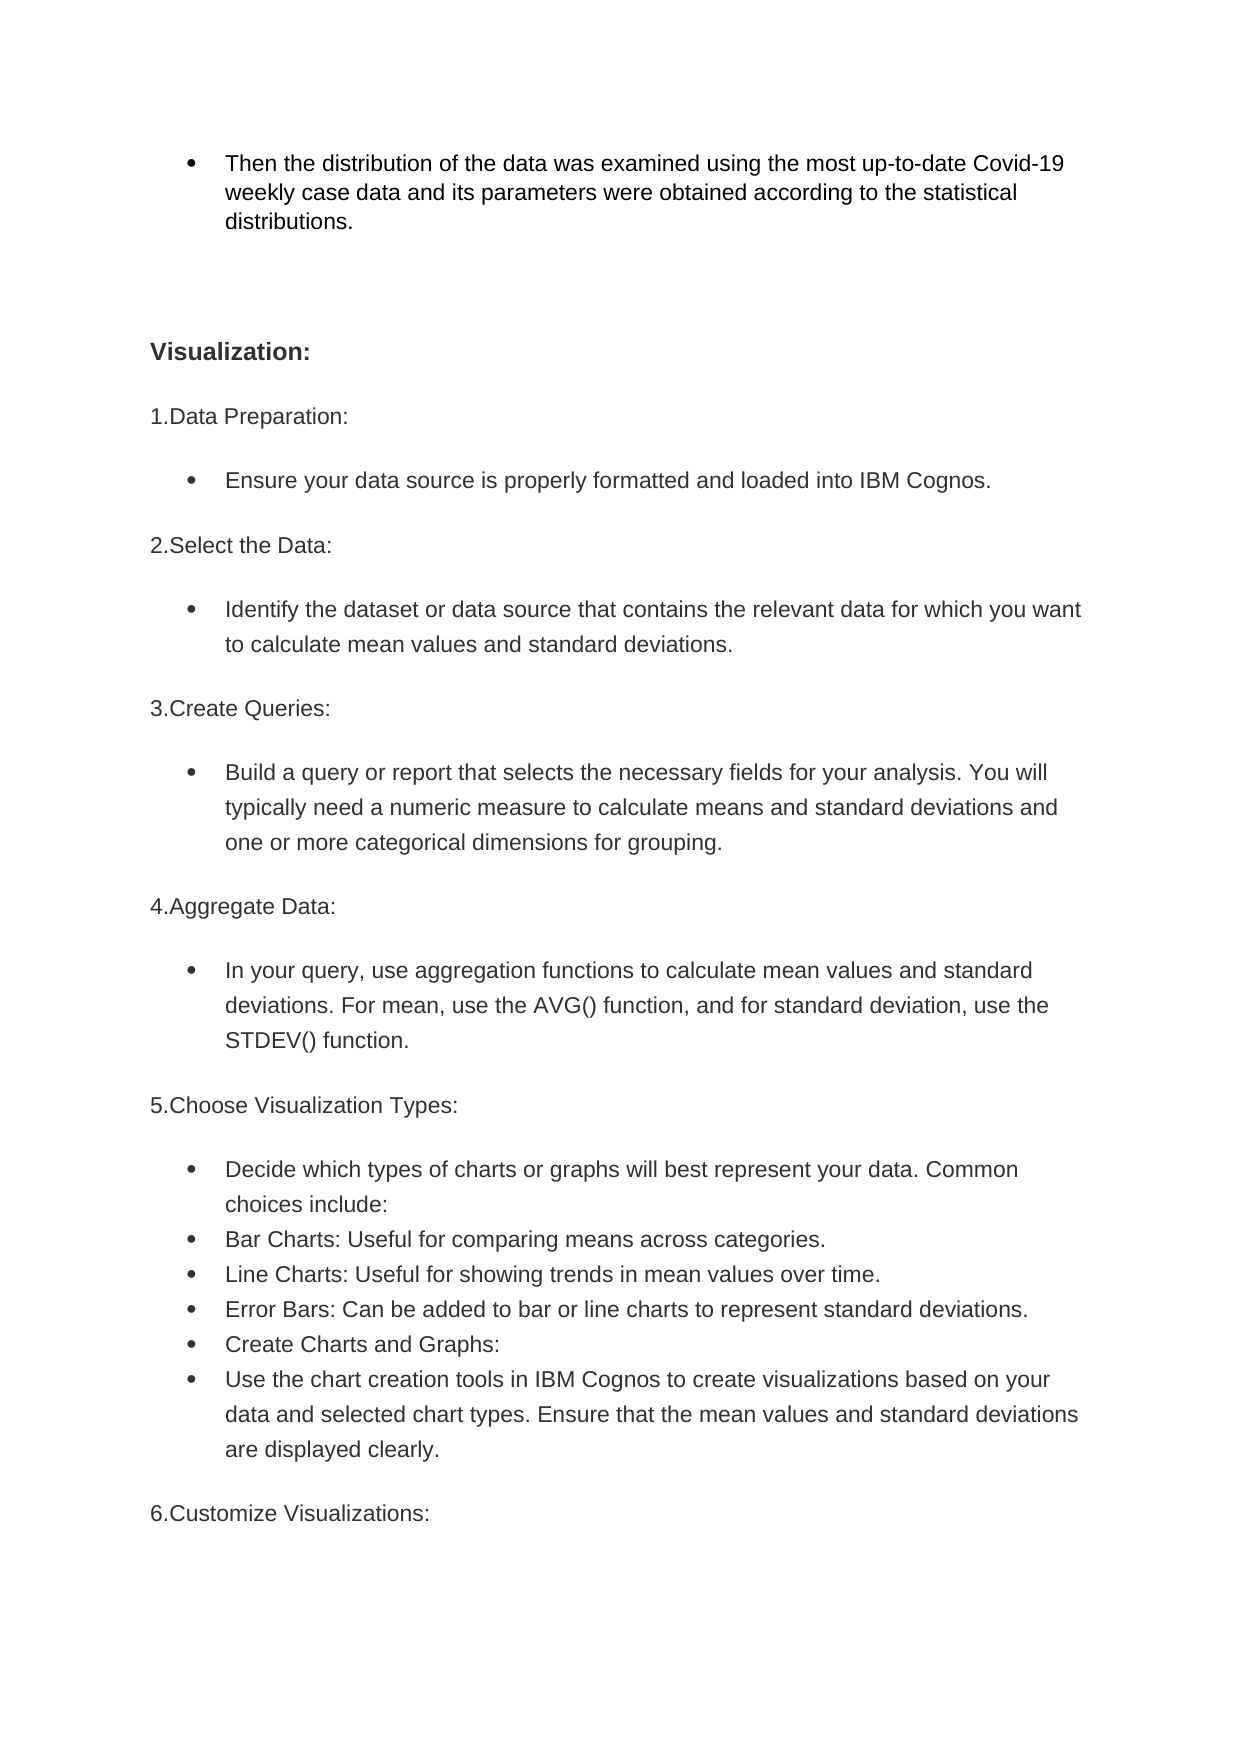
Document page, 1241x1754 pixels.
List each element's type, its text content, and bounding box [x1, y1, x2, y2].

text 4.Aggregate Data: [150, 885, 1090, 920]
list Identify the dataset or data source that contains the relevant data for which you want to calculate mean values and standard deviations. [187, 587, 1090, 657]
list Decide which types of charts or graphs will best represent your data. Common choices include: [187, 1147, 1090, 1217]
text Visualization: [150, 331, 1090, 366]
list Error Bars: Can be added to bar or line charts to represent standard deviations. [187, 1287, 1090, 1322]
list Build a query or report that selects the necessary fields for your analysis. You will typically need a numeric measure to calculate means and standard deviations and one or more categorical dimensions for grouping. [187, 751, 1090, 856]
text 5.Choose Visualization Types: [150, 1083, 1090, 1118]
list Use the chart creation tools in IBM Cognos to create visualizations based on your data and selected chart types. Ensure that the mean values and standard deviations are displayed clearly. [187, 1357, 1090, 1462]
list Create Charts and Graphs: [187, 1322, 1090, 1357]
list Bar Charts: Useful for comparing means across categories. [187, 1217, 1090, 1252]
list Then the distribution of the data was examined using the most up-to-date Covid-19 weekly case data and its parameters were obtained according to the statistical distributions. [187, 150, 1090, 235]
text 1.Data Preparation: [150, 395, 1090, 430]
text 6.Customize Visualizations: [150, 1491, 1090, 1526]
list Ensure your data source is properly formatted and loaded into IBM Cognos. [187, 459, 1090, 494]
list Line Charts: Useful for showing trends in mean values over time. [187, 1252, 1090, 1287]
text 3.Create Queries: [150, 686, 1090, 721]
list In your query, use aggregation functions to calculate mean values and standard deviations. For mean, use the AVG() function, and for standard deviation, use the STDEV() function. [187, 949, 1090, 1054]
text 2.Select the Data: [150, 523, 1090, 558]
